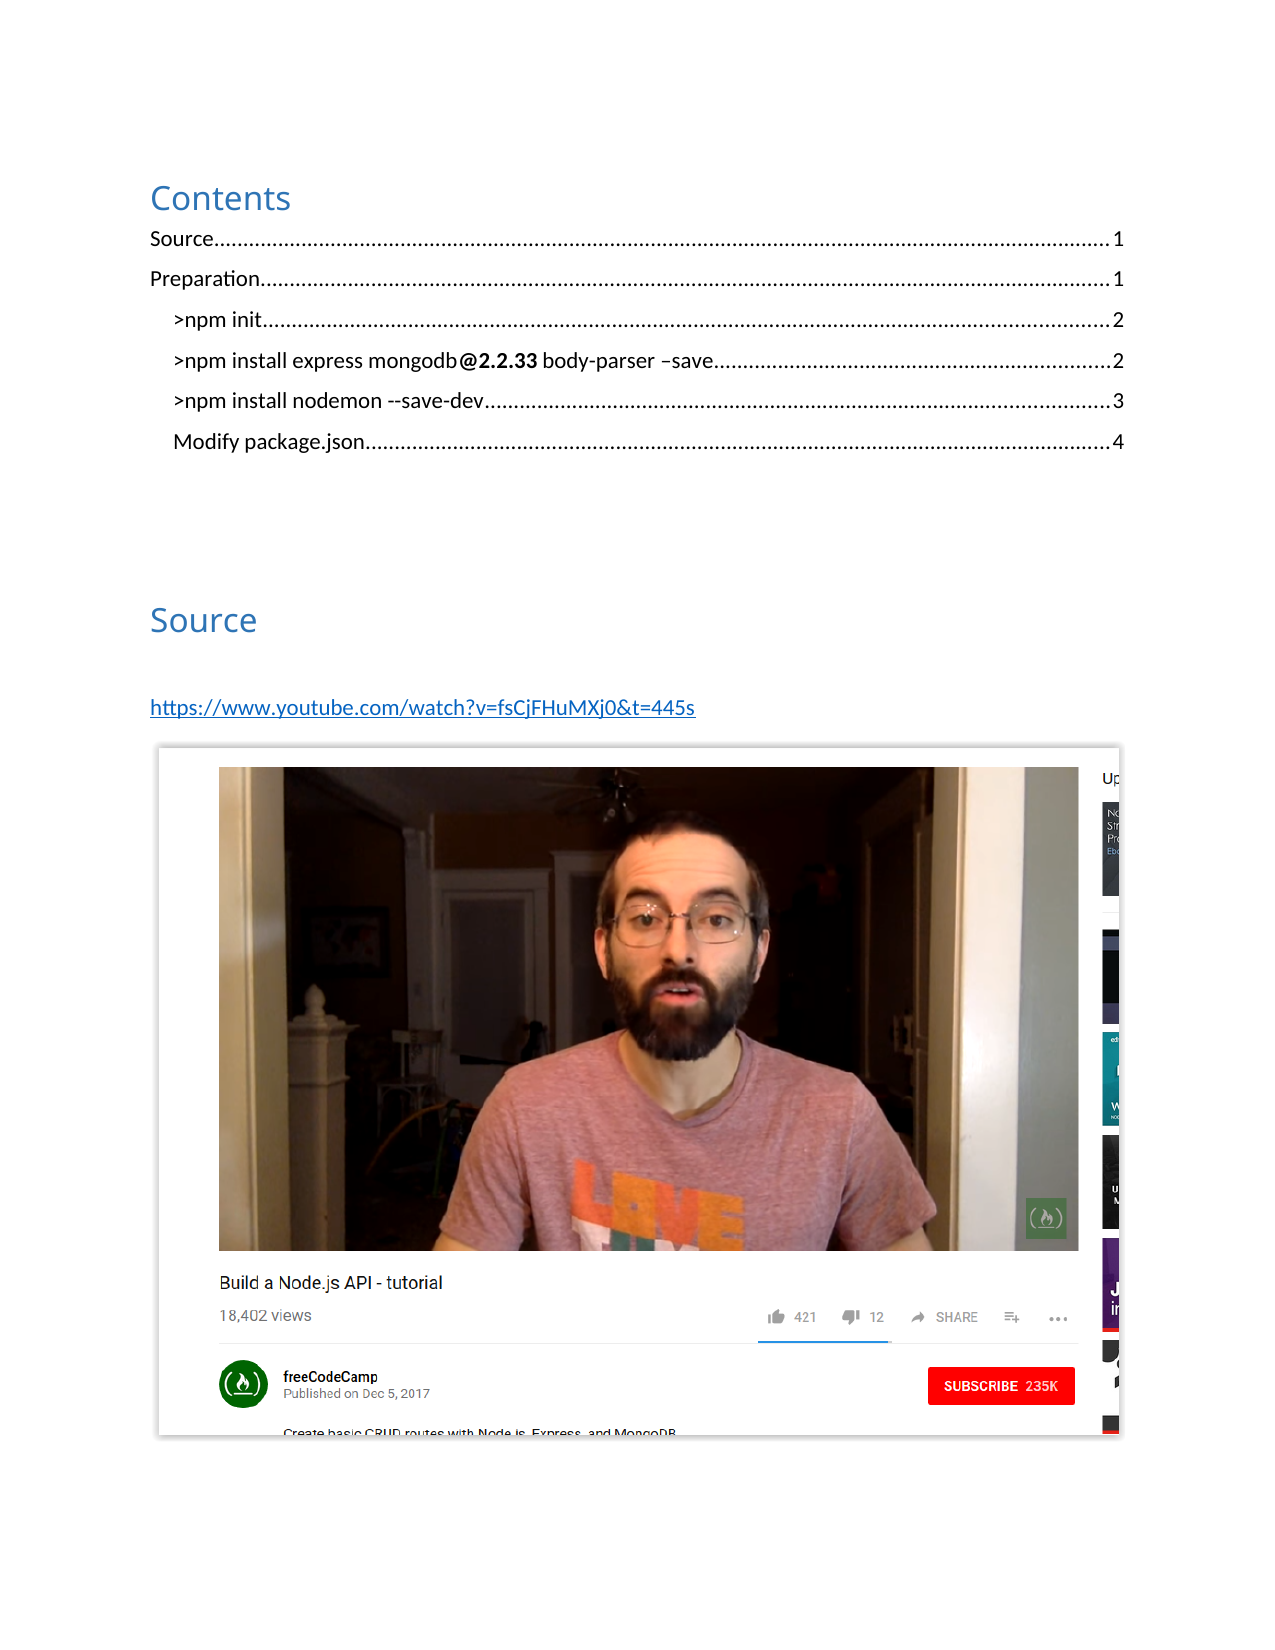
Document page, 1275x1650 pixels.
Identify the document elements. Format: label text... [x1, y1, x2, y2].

text https://www.youtube.com/watch?v=fsCjFHuMXj0&t=445s [150, 693, 1125, 721]
subtitle Source [150, 597, 1125, 642]
picture [150, 739, 1125, 1442]
